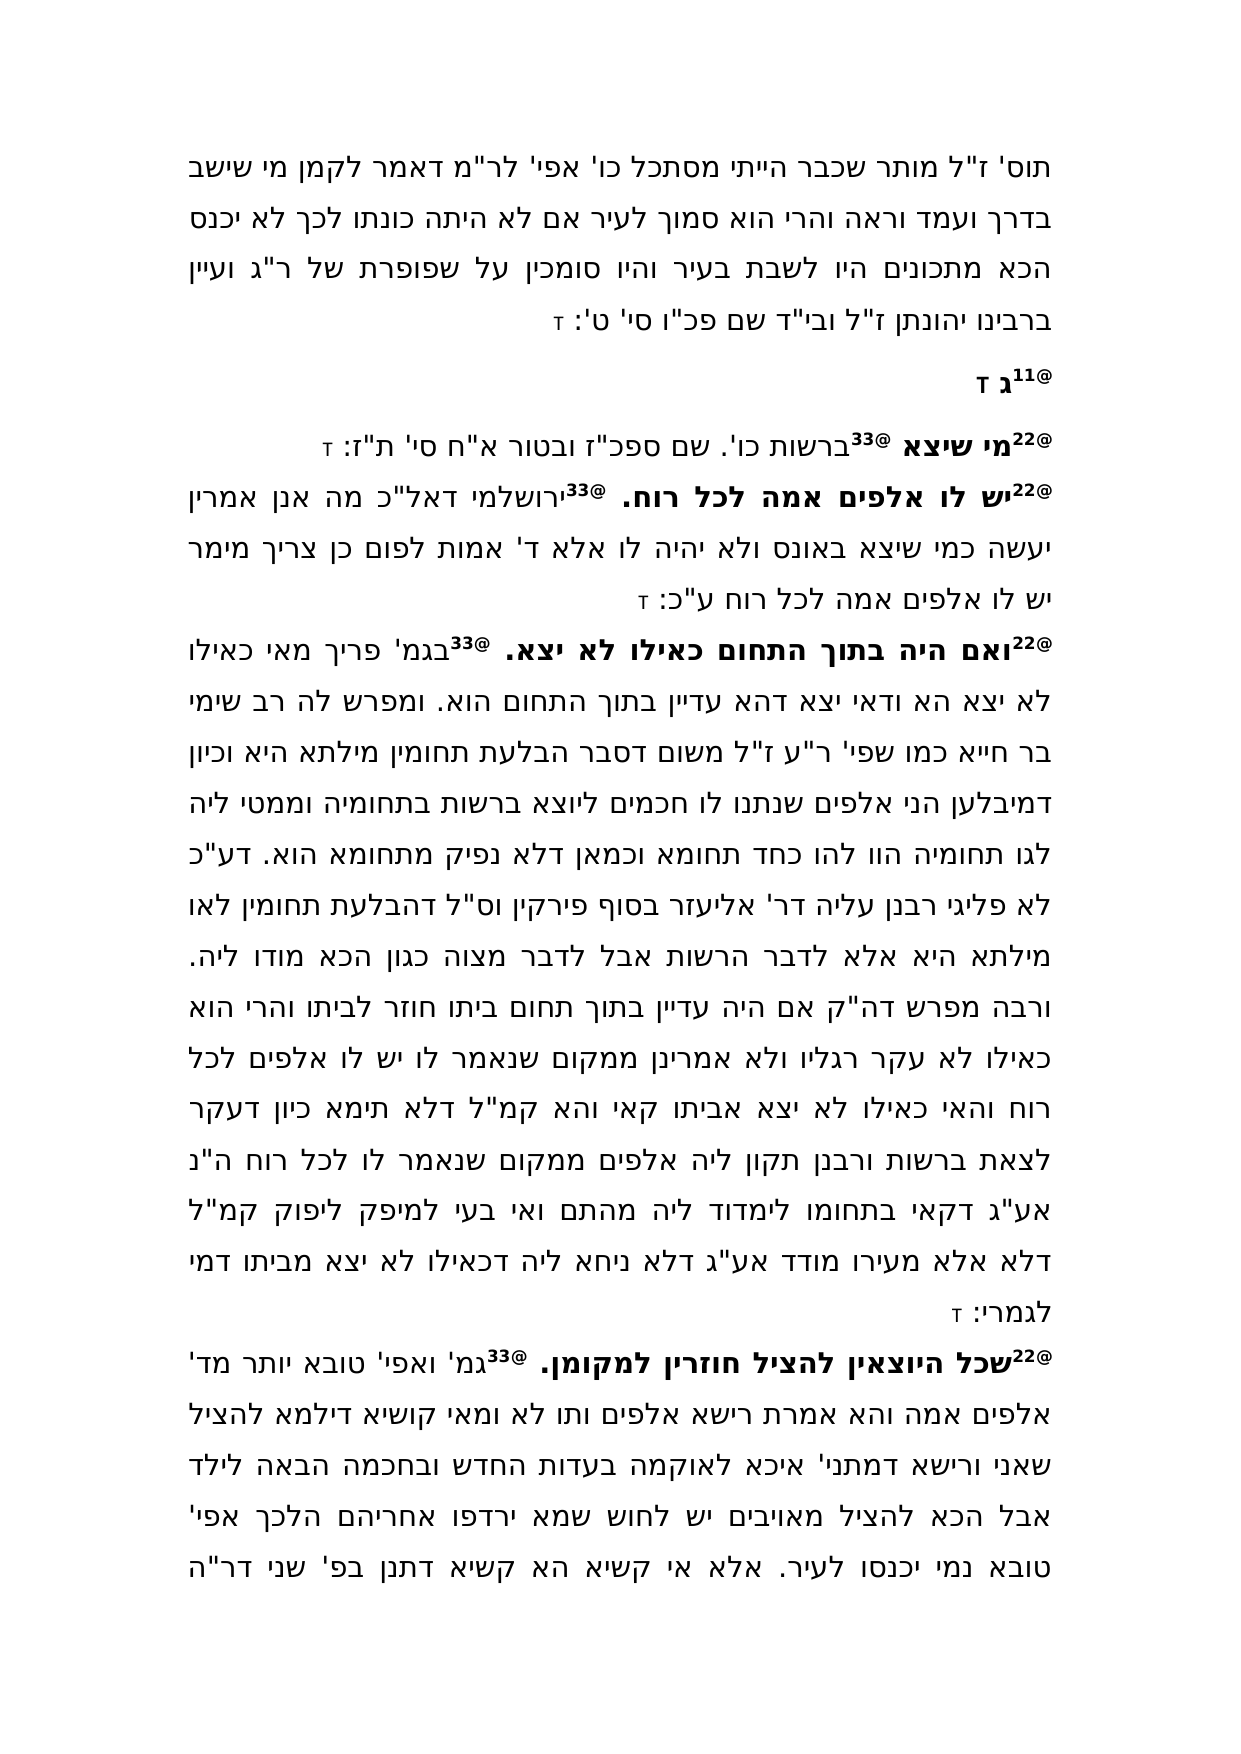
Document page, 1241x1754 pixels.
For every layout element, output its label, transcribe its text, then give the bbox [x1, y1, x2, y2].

text @11ג T [187, 366, 1053, 400]
text @22ואם היה בתוך התחום כאילו לא יצא. @33בגמ' פריך מאי כאילו לא יצא הא ודאי יצא דהא עדיין בתוך התחום הוא. ומפרש לה רב שימי בר חייא כמו שפי' ר"ע ז"ל משום דסבר הבלעת תחומין מילתא היא וכיון דמיבלען הני אלפים שנתנו לו חכמים ליוצא ברשות בתחומיה וממטי ליה לגו תחומיה הוו להו כחד תחומא וכמאן דלא נפיק מתחומא הוא. דע"כ לא פליגי רבנן עליה דר' אליעזר בסוף פירקין וס"ל דהבלעת תחומין לאו מילתא היא אלא לדבר הרשות אבל לדבר מצוה כגון הכא מודו ליה. ורבה מפרש דה"ק אם היה עדיין בתוך תחום ביתו חוזר לביתו והרי הוא כאילו לא עקר רגליו ולא אמרינן ממקום שנאמר לו יש לו אלפים לכל רוח והאי כאילו לא יצא אביתו קאי והא קמ"ל דלא תימא כיון דעקר לצאת ברשות ורבנן תקון ליה אלפים ממקום שנאמר לו לכל רוח ה"נ אע"ג דקאי בתחומו לימדוד ליה מהתם ואי בעי למיפק ליפוק קמ"ל דלא אלא מעירו מודד אע"ג דלא ניחא ליה דכאילו לא יצא מביתו דמי לגמרי: T [187, 633, 1053, 1329]
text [187, 1347, 1053, 1584]
text @22מי שיצא @33ברשות כו'. שם ספכ"ז ובטור א"ח סי' ת"ז: T [187, 430, 1053, 464]
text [187, 150, 1053, 337]
text @22יש לו אלפים אמה לכל רוח. @33ירושלמי דאל"כ מה אנן אמרין יעשה כמי שיצא באונס ולא יהיה לו אלא ד' אמות לפום כן צריך מימר יש לו אלפים אמה לכל רוח ע"כ: T [187, 481, 1053, 616]
